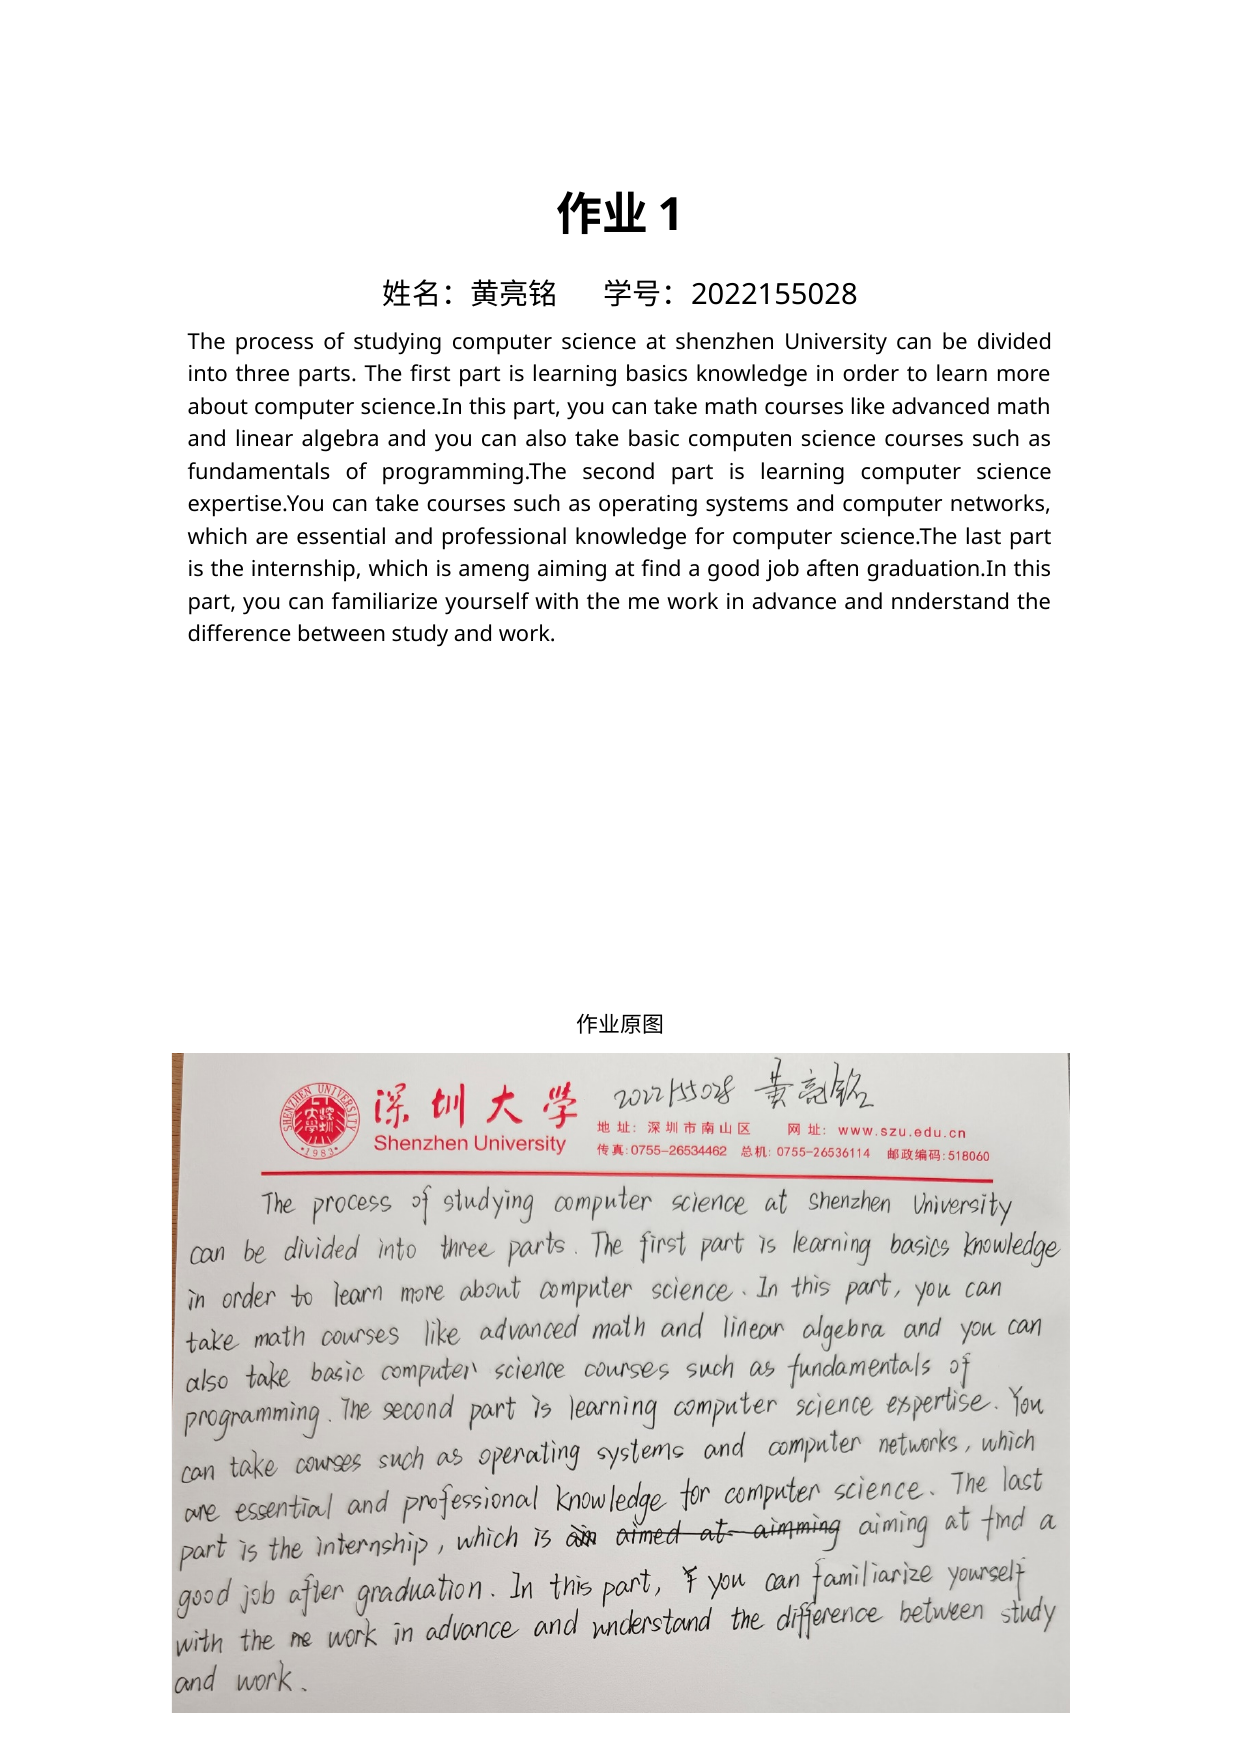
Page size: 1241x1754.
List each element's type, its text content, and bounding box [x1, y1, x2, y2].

text The process of studying computer science at shenzhen University can be divided into three parts. The first part is learning basics knowledge in order to learn more about computer science.In this part, you can take math courses like advanced math and linear algebra and you can also take basic computen science courses such as fundamentals of programming.The second part is learning computer science expertise.You can take courses such as operating systems and computer networks, which are essential and professional knowledge for computer science.The last part is the internship, which is ameng aiming at find a good job aften graduation.In this part, you can familiarize yourself with the me work in advance and nnderstand the difference between study and work. [187, 324, 1053, 649]
picture [171, 1053, 1070, 1713]
text 姓名：黄亮铭 学号：2022155028 [187, 259, 1053, 324]
text 作业1 [187, 162, 1053, 259]
text 作业原图 [187, 1007, 1053, 1039]
